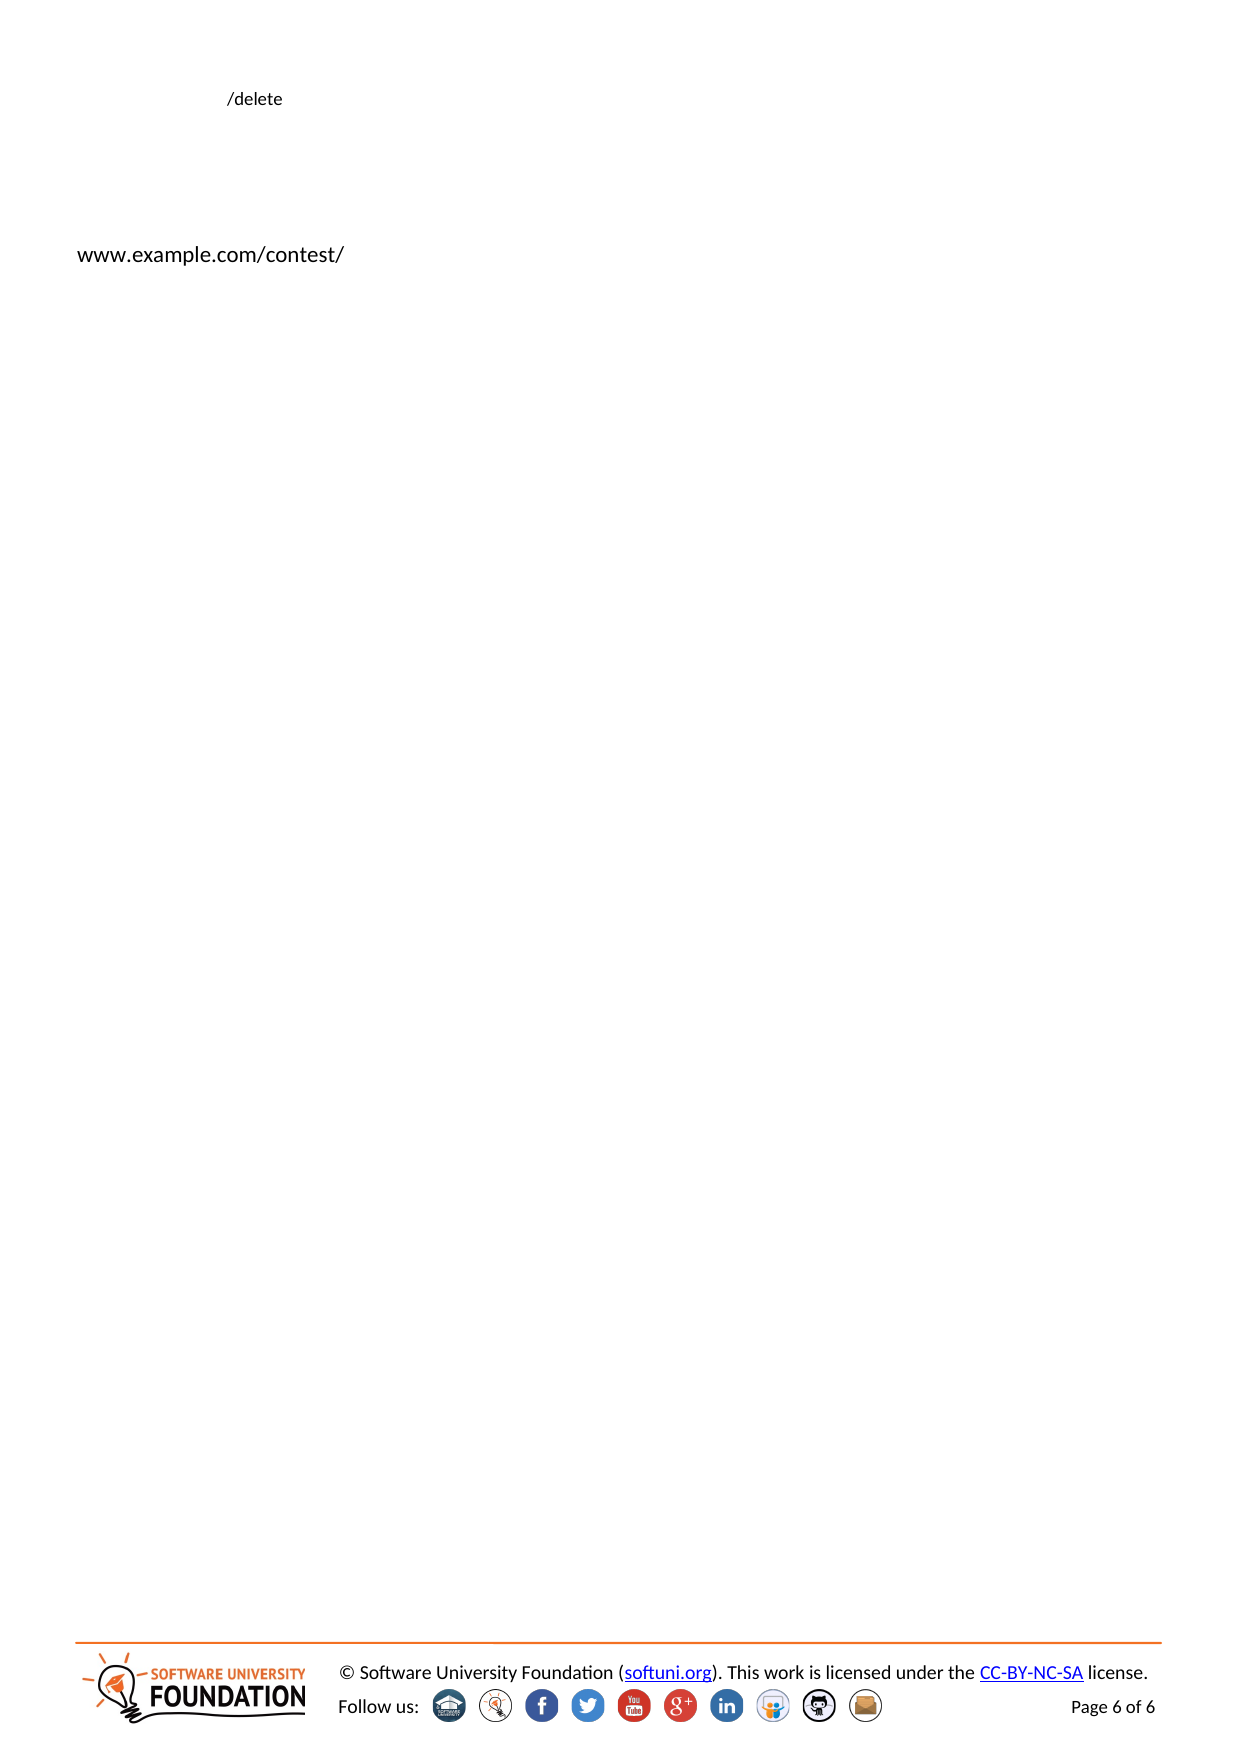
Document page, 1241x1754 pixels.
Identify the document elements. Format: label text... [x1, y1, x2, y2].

picture [617, 1689, 651, 1722]
picture [664, 1689, 697, 1722]
picture [756, 1689, 790, 1722]
picture [571, 1689, 605, 1722]
picture [802, 1689, 836, 1722]
picture [525, 1689, 559, 1722]
text /delete [77, 87, 1163, 110]
picture [81, 1651, 305, 1724]
picture [479, 1689, 512, 1722]
text www.example.com/contest/ [77, 240, 1163, 268]
picture [710, 1689, 744, 1722]
picture [432, 1689, 466, 1722]
picture [849, 1689, 882, 1722]
